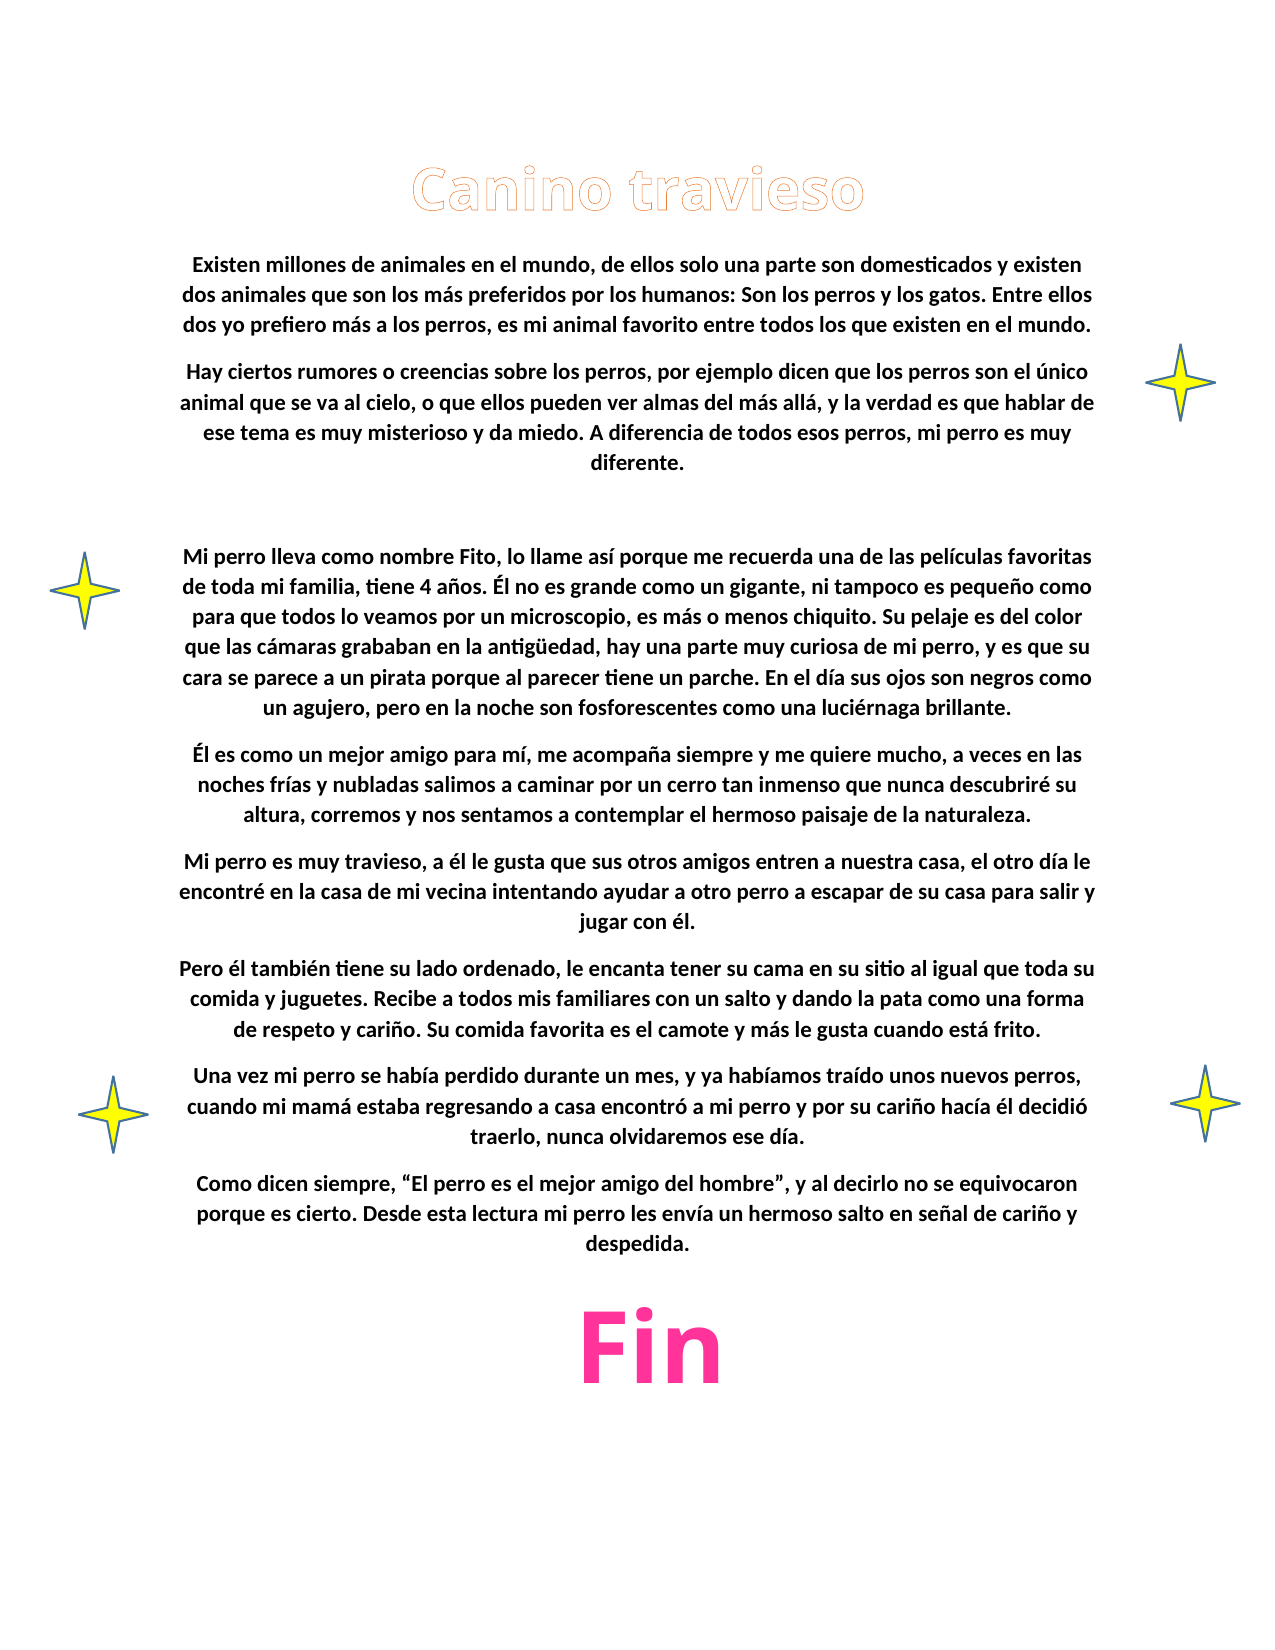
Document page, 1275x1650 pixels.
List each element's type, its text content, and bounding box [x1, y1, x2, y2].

text Canino travieso [177, 148, 1098, 227]
text Mi perro es muy travieso, a él le gusta que sus otros amigos entren a nuestra casa, el otro día le encontré en la casa de mi vecina intentando ayudar a otro perro a escapar de su casa para salir y jugar con él. [177, 847, 1098, 935]
text Él es como un mejor amigo para mí, me acompaña siempre y me quiere mucho, a veces en las noches frías y nubladas salimos a caminar por un cerro tan inmenso que nunca descubriré su altura, corremos y nos sentamos a contemplar el hermoso paisaje de la naturaleza. [177, 740, 1098, 828]
text Fin [177, 1276, 1098, 1412]
text Una vez mi perro se había perdido durante un mes, y ya habíamos traído unos nuevos perros, cuando mi mamá estaba regresando a casa encontró a mi perro y por su cariño hacía él decidió traerlo, nunca olvidaremos ese día. [177, 1062, 1098, 1150]
text Pero él también tiene su lado ordenado, le encanta tener su cama en su sitio al igual que toda su comida y juguetes. Recibe a todos mis familiares con un salto y dando la pata como una forma de respeto y cariño. Su comida favorita es el camote y más le gusta cuando está frito. [177, 954, 1098, 1043]
text Como dicen siempre, “El perro es el mejor amigo del hombre”, y al decirlo no se equivocaron porque es cierto. Desde esta lectura mi perro les envía un hermoso salto en señal de cariño y despedida. [177, 1169, 1098, 1257]
text Hay ciertos rumores o creencias sobre los perros, por ejemplo dicen que los perros son el único animal que se va al cielo, o que ellos pueden ver almas del más allá, y la verdad es que hablar de ese tema es muy misterioso y da miedo. A diferencia de todos esos perros, mi perro es muy diferente. [177, 357, 1098, 476]
text Existen millones de animales en el mundo, de ellos solo una parte son domesticados y existen dos animales que son los más preferidos por los humanos: Son los perros y los gatos. Entre ellos dos yo prefiero más a los perros, es mi animal favorito entre todos los que existen en el mundo. [177, 250, 1098, 338]
text Mi perro lleva como nombre Fito, lo llame así porque me recuerda una de las películas favoritas de toda mi familia, tiene 4 años. Él no es grande como un gigante, ni tampoco es pequeño como para que todos lo veamos por un microscopio, es más o menos chiquito. Su pelaje es del color que las cámaras grababan en la antigüedad, hay una parte muy curiosa de mi perro, y es que su cara se parece a un pirata porque al parecer tiene un parche. En el día sus ojos son negros como un agujero, pero en la noche son fosforescentes como una luciérnaga brillante. [177, 542, 1098, 721]
